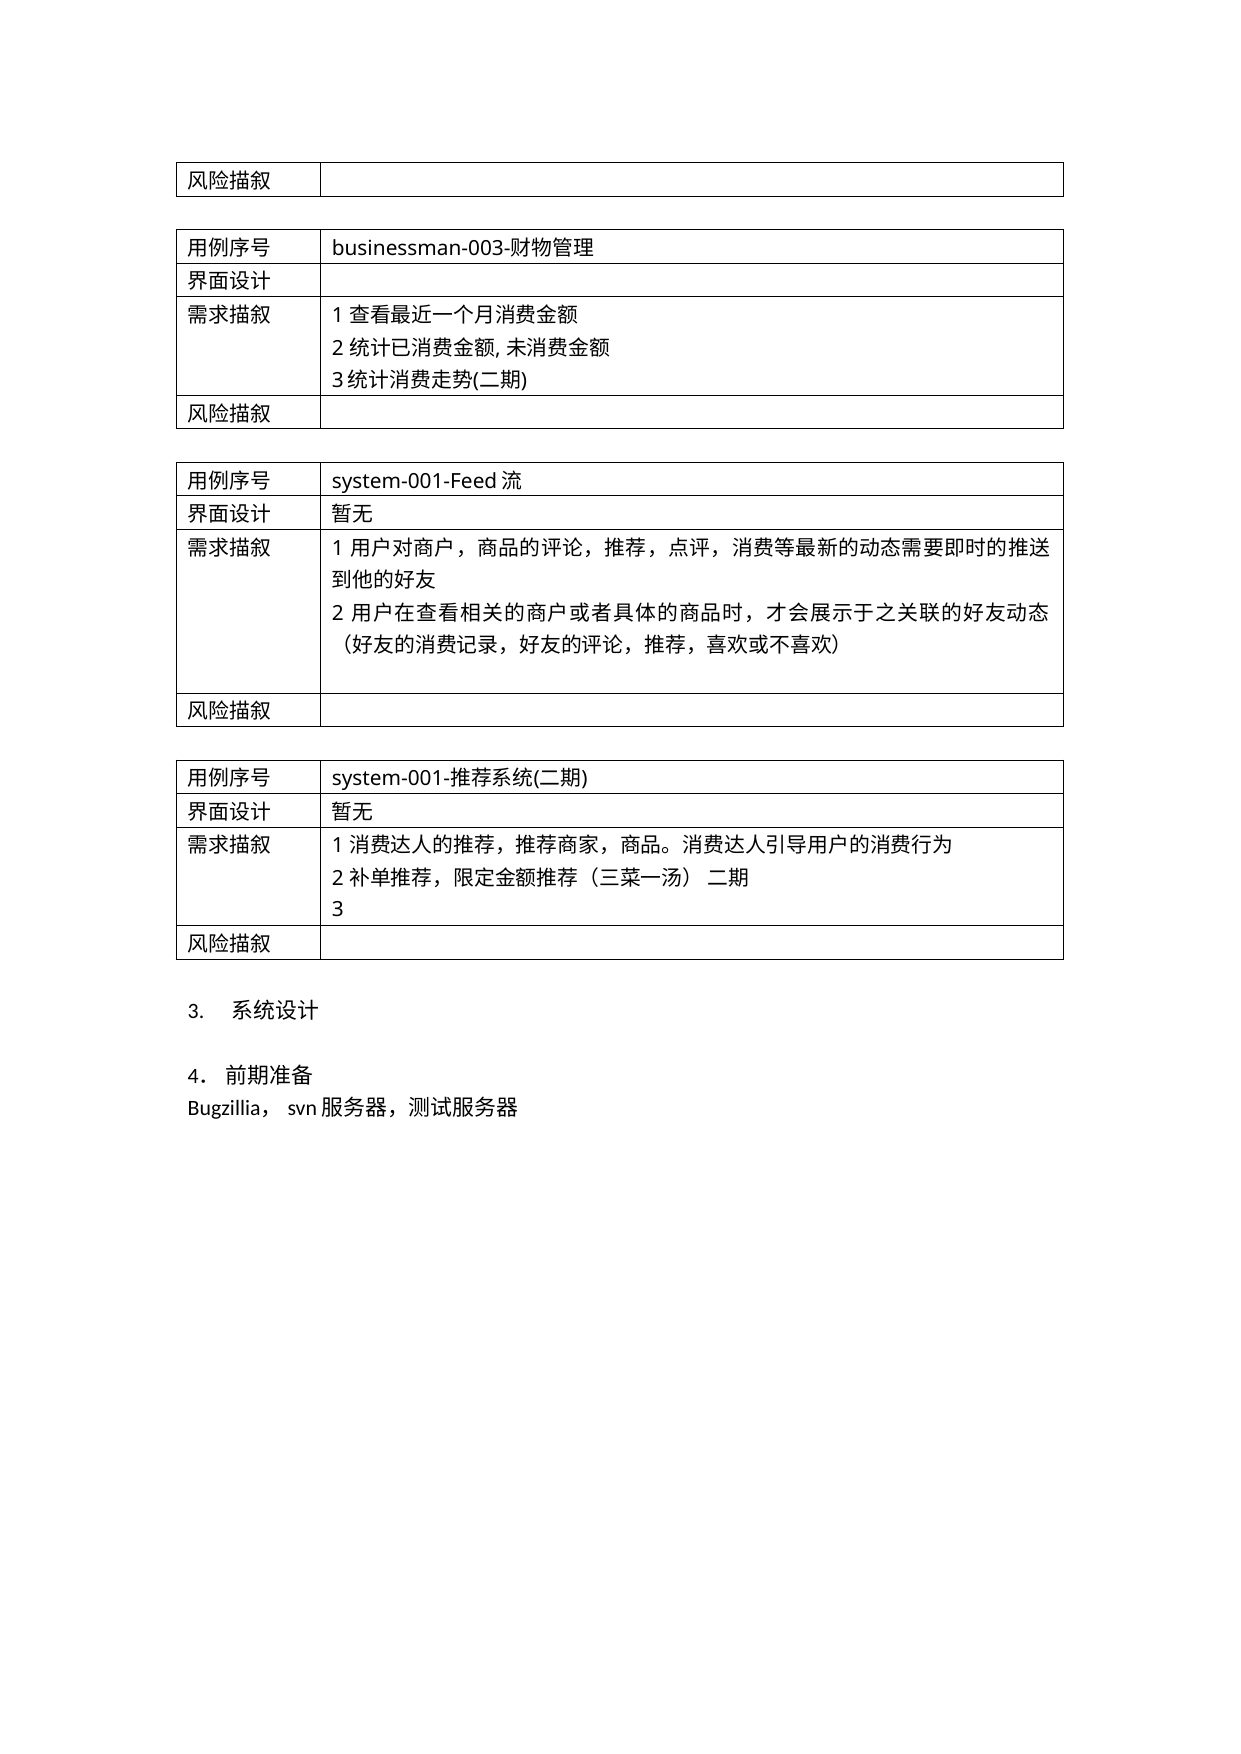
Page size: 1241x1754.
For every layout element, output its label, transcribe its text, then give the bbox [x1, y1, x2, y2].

text Bugzillia， svn服务器，测试服务器 [187, 1090, 1053, 1122]
table_cell 需求描叙 [177, 828, 320, 925]
text 4． 前期准备 [187, 1057, 1053, 1090]
table_cell 暂无 [321, 794, 1063, 827]
table_cell 界面设计 [177, 496, 320, 529]
table_cell 界面设计 [177, 264, 320, 296]
table_cell 风险描叙 [177, 926, 320, 959]
table_header 用例序号 [177, 230, 320, 263]
table_header businessman-003-财物管理 [321, 230, 1063, 263]
table_cell 需求描叙 [177, 297, 320, 395]
table_header system-001-推荐系统(二期) [321, 761, 1063, 793]
table_cell 需求描叙 [177, 530, 320, 692]
table_cell 界面设计 [177, 794, 320, 827]
table_header 用例序号 [177, 761, 320, 793]
table_cell [321, 163, 1063, 196]
table_cell 风险描叙 [177, 163, 320, 196]
table_cell 1 查看最近一个月消费金额 2 统计已消费金额, 未消费金额 3统计消费走势(二期) [321, 297, 1063, 395]
table_cell [321, 694, 1063, 726]
table_cell 1 用户对商户，商品的评论，推荐，点评，消费等最新的动态需要即时的推送到他的好友 2 用户在查看相关的商户或者具体的商品时，才会展示于之关联的好友动态（好友的消费记录，好友的评论，推荐，喜欢或不喜欢） [321, 530, 1063, 692]
table_header system-001-Feed流 [321, 463, 1063, 495]
table_cell [321, 264, 1063, 296]
table_cell 1 消费达人的推荐，推荐商家，商品。消费达人引导用户的消费行为 2 补单推荐，限定金额推荐（三菜一汤） 二期 3 [321, 828, 1063, 925]
table_cell [321, 926, 1063, 959]
table_cell 风险描叙 [177, 694, 320, 726]
table_cell 暂无 [321, 496, 1063, 529]
table_header 用例序号 [177, 463, 320, 495]
table_cell 风险描叙 [177, 396, 320, 428]
list 系统设计 [187, 992, 1053, 1025]
table_cell [321, 396, 1063, 428]
